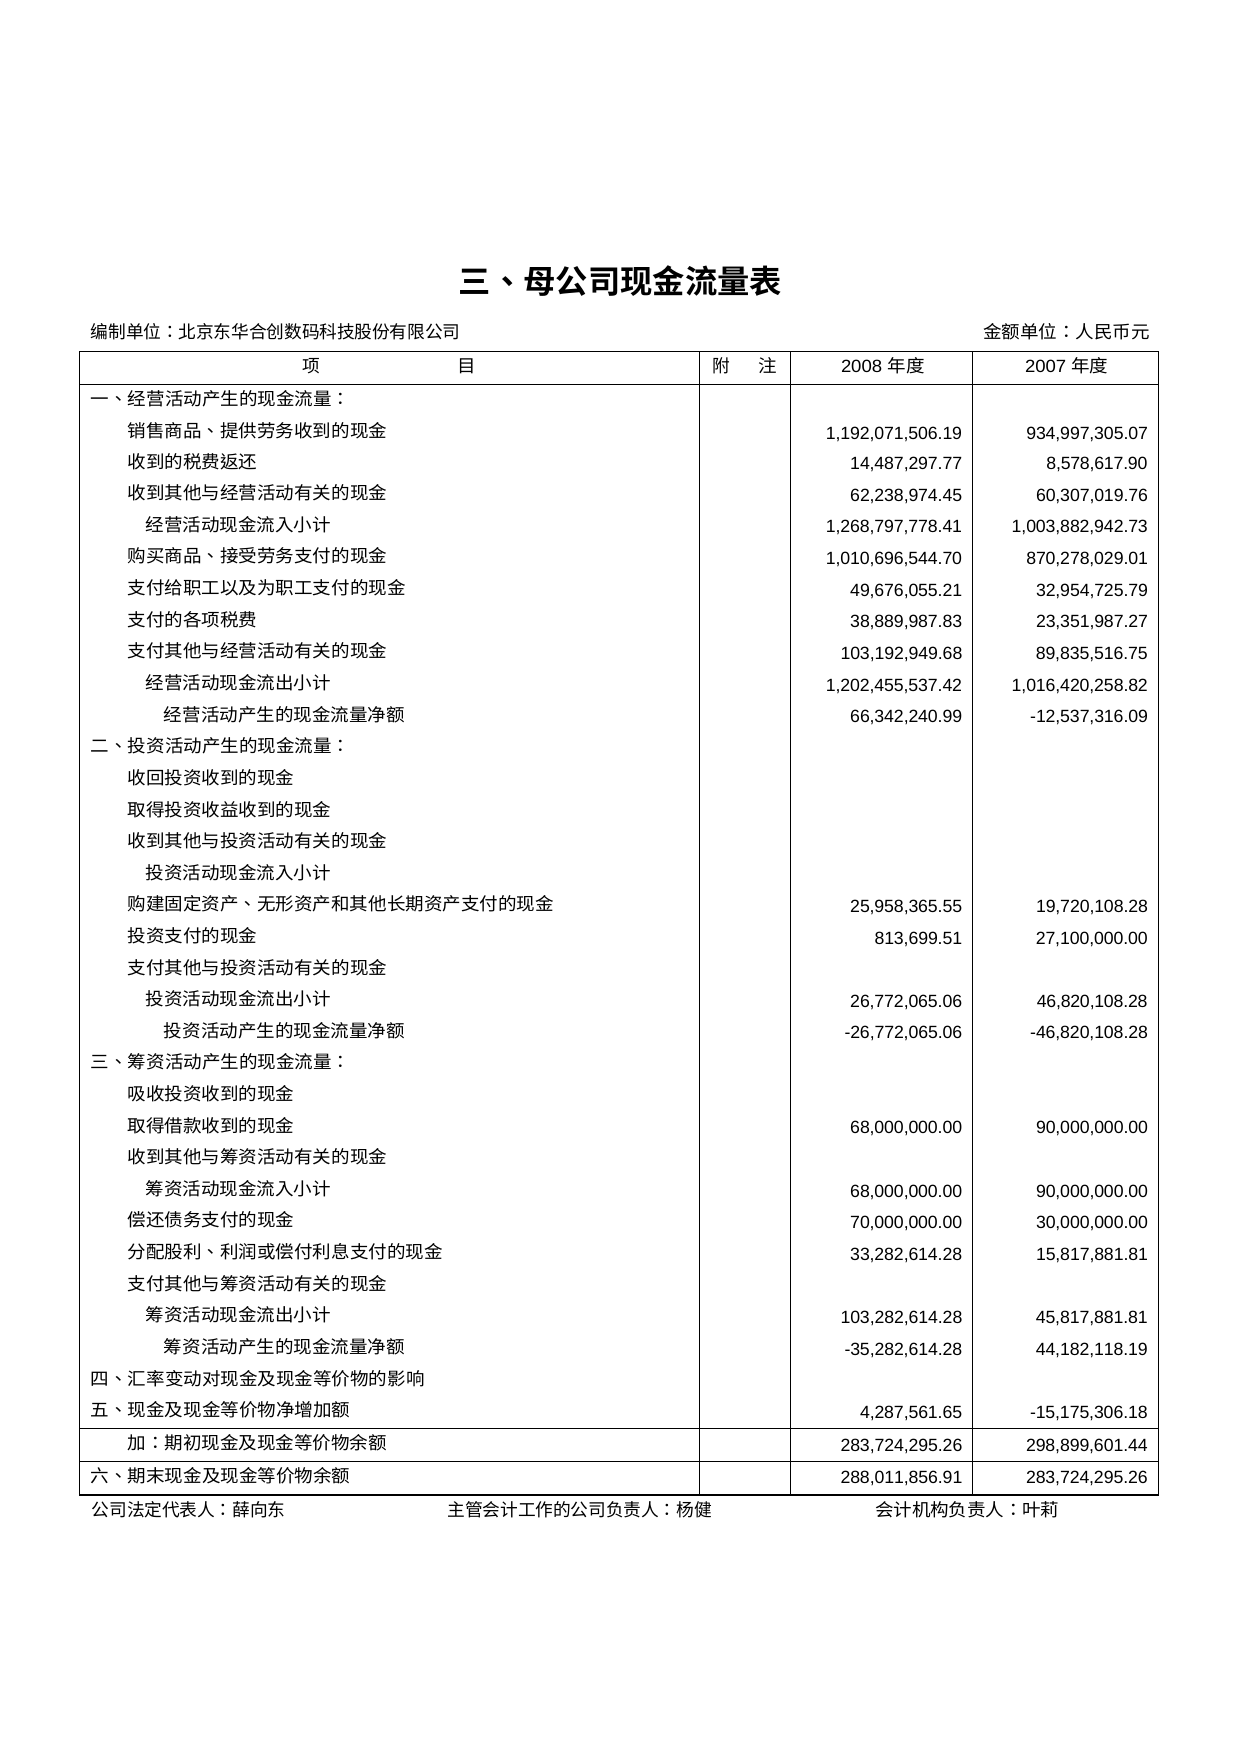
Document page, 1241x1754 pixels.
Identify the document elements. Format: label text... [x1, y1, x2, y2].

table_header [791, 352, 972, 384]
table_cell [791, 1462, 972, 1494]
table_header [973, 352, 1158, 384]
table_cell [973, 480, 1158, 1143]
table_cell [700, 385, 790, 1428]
text 编制单位：北京东华合创数码科技股份有限公司 金额单位：人民币元 [69, 320, 1171, 344]
text 公司法定代表人：薛向东 主管会计工作的公司负责人：杨健 会计机构负责人：叶莉 [92, 1497, 1171, 1522]
text 三、母公司现金流量表 [69, 259, 1171, 303]
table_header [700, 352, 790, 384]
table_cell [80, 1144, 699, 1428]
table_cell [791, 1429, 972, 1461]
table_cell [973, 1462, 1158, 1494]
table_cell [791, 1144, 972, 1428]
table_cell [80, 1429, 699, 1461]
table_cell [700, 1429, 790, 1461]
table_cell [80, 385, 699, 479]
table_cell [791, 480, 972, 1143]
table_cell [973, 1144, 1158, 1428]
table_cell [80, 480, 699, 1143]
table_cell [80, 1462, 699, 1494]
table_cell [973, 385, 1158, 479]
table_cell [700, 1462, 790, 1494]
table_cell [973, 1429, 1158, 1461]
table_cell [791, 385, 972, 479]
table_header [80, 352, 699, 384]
